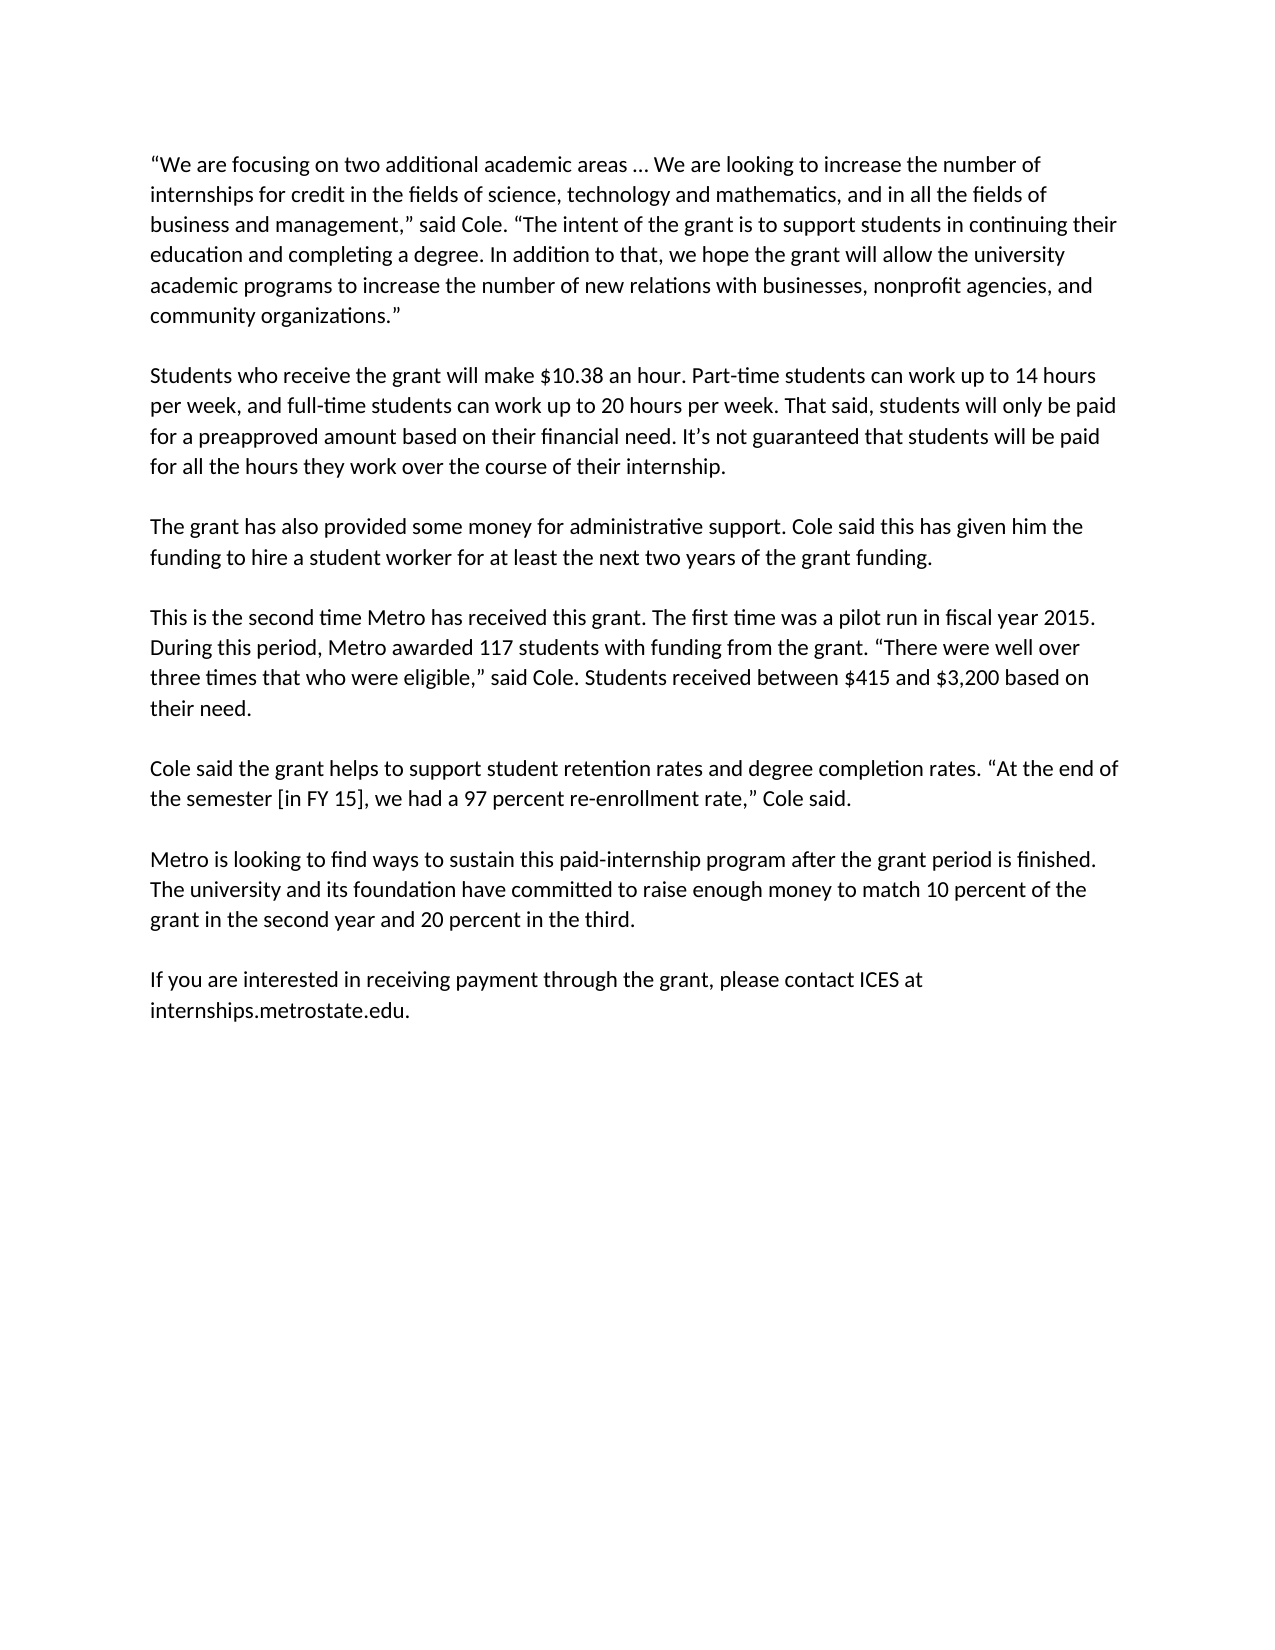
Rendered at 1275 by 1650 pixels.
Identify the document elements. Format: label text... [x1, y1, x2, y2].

text This is the second time Metro has received this grant. The first time was a pilot run in fiscal year 2015. During this period, Metro awarded 117 students with funding from the grant. “There were well over three times that who were eligible,” said Cole. Students received between $415 and $3,200 based on their need. [150, 603, 1125, 722]
text Students who receive the grant will make $10.38 an hour. Part-time students can work up to 14 hours per week, and full-time students can work up to 20 hours per week. That said, students will only be paid for a preapproved amount based on their financial need. It’s not guaranteed that students will be paid for all the hours they work over the course of their internship. [150, 361, 1125, 480]
text The grant has also provided some money for administrative support. Cole said this has given him the funding to hire a student worker for at least the next two years of the grant funding. [150, 512, 1125, 571]
text Metro is looking to find ways to sustain this paid-internship program after the grant period is finished. The university and its foundation have committed to raise enough money to match 10 percent of the grant in the second year and 20 percent in the third. [150, 845, 1125, 933]
text Cole said the grant helps to support student retention rates and degree completion rates. “At the end of the semester [in FY 15], we had a 97 percent re-enrollment rate,” Cole said. [150, 754, 1125, 812]
text If you are interested in receiving payment through the grant, please contact ICES at internships.metrostate.edu. [150, 966, 1125, 1024]
text “We are focusing on two additional academic areas … We are looking to increase the number of internships for credit in the fields of science, technology and mathematics, and in all the fields of business and management,” said Cole. “The intent of the grant is to support students in continuing their education and completing a degree. In addition to that, we hope the grant will allow the university academic programs to increase the number of new relations with businesses, nonprofit agencies, and community organizations.” [150, 150, 1125, 329]
